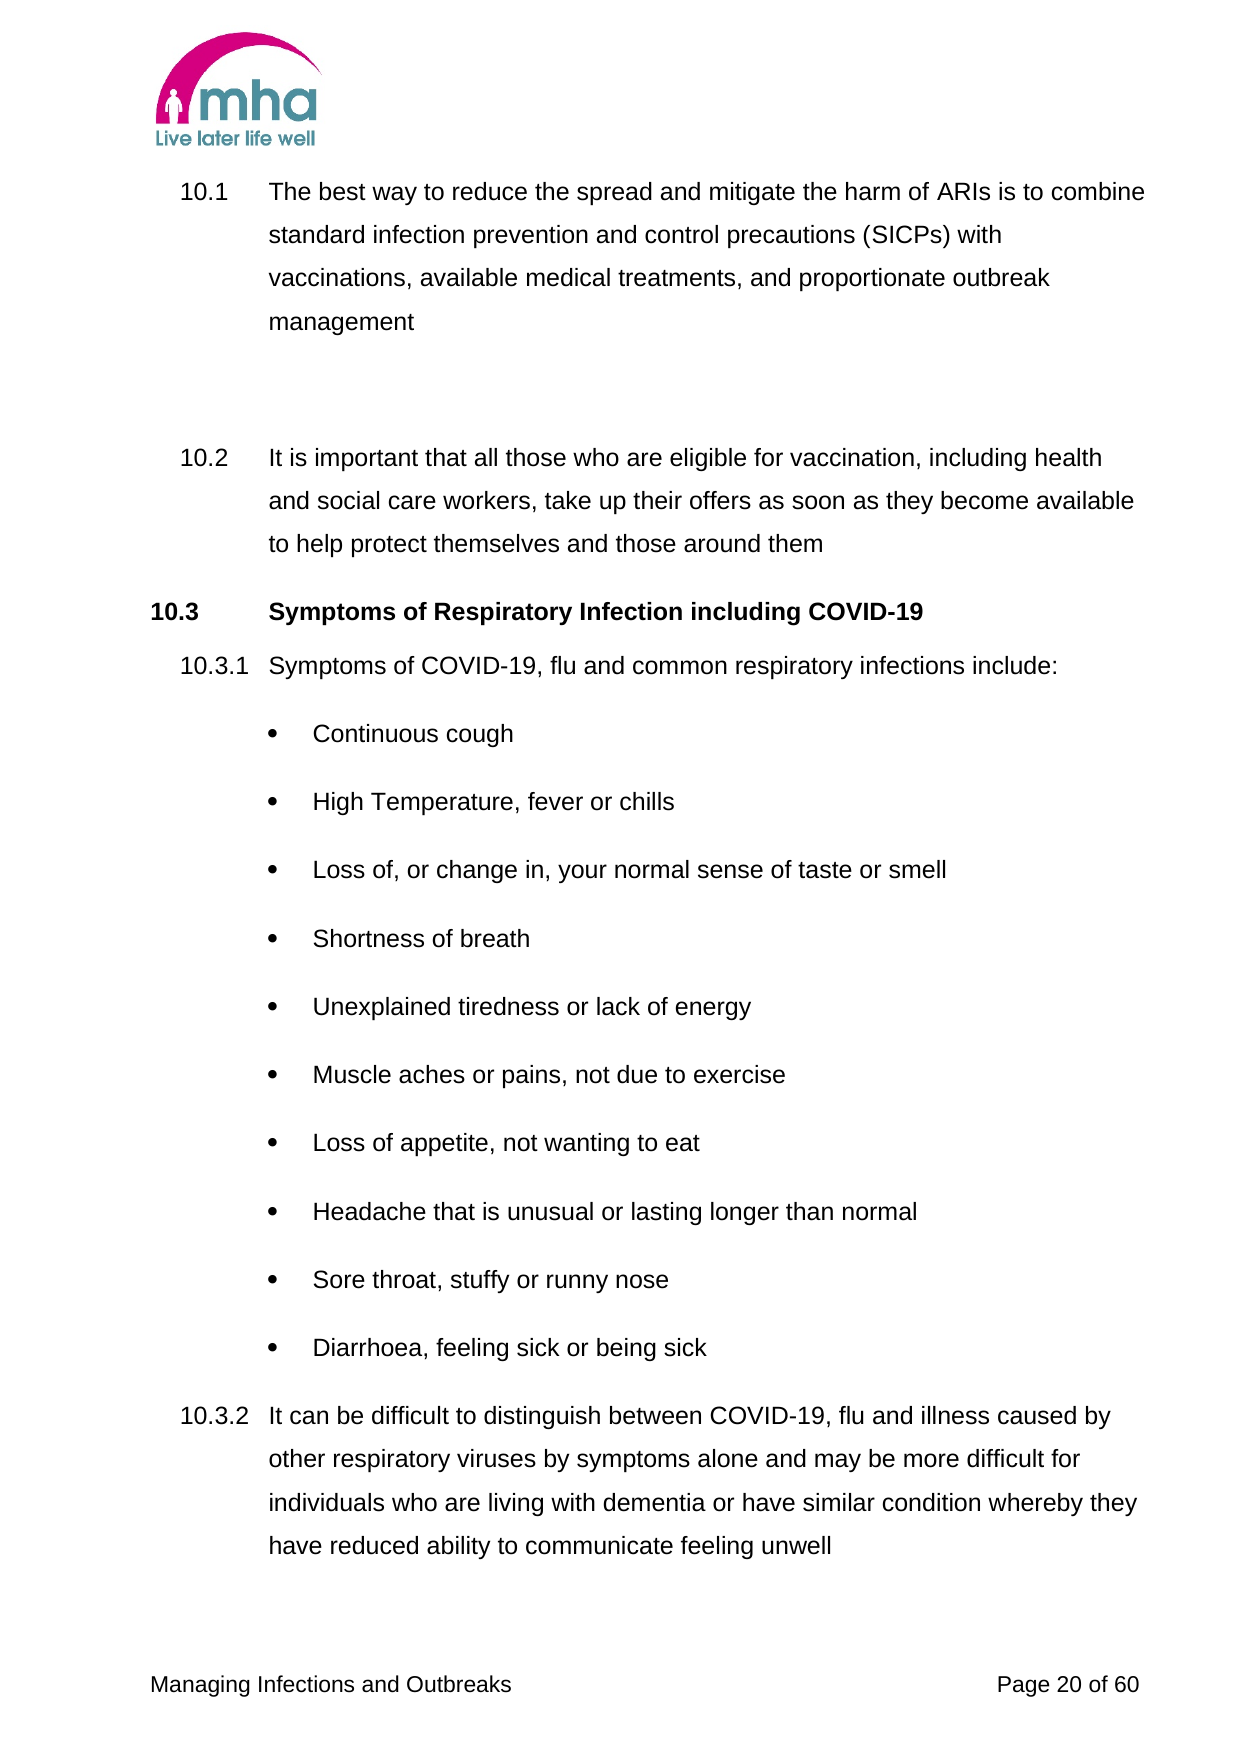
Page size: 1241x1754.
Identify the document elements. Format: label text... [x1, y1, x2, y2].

list Loss of appetite, not wanting to eat [268, 1128, 1146, 1157]
list Headache that is unusual or lasting longer than normal [268, 1197, 1146, 1226]
list Continuous cough [268, 719, 1146, 748]
list Diarrhoea, feeling sick or being sick [268, 1333, 1146, 1362]
list Loss of, or change in, your normal sense of taste or smell [268, 856, 1146, 884]
list Shortness of breath [268, 924, 1146, 953]
list Sore throat, stuffy or runny nose [268, 1265, 1146, 1294]
text It can be difficult to distinguish between COVID-19, flu and illness caused by other respiratory viruses by symptoms alone and may be more difficult for individuals who are living with dementia or have similar condition whereby they have reduced ability to communicate feeling unwell [179, 1401, 1146, 1559]
text Symptoms of COVID-19, flu and common respiratory infections include: [179, 651, 1146, 680]
picture [150, 25, 327, 150]
text The best way to reduce the spread and mitigate the harm of ARIs is to combine standard infection prevention and control precautions (SICPs) with vaccinations, available medical treatments, and proportionate outbreak management [179, 177, 1146, 335]
list Unexplained tiredness or lack of energy [268, 992, 1146, 1021]
text It is important that all those who are eligible for vaccination, including health and social care workers, take up their offers as soon as they become available to help protect themselves and those around them [179, 443, 1146, 558]
subtitle Symptoms of Respiratory Infection including COVID-19 [150, 597, 1146, 626]
list High Temperature, fever or chills [268, 787, 1146, 816]
list Muscle aches or pains, not due to exercise [268, 1060, 1146, 1089]
